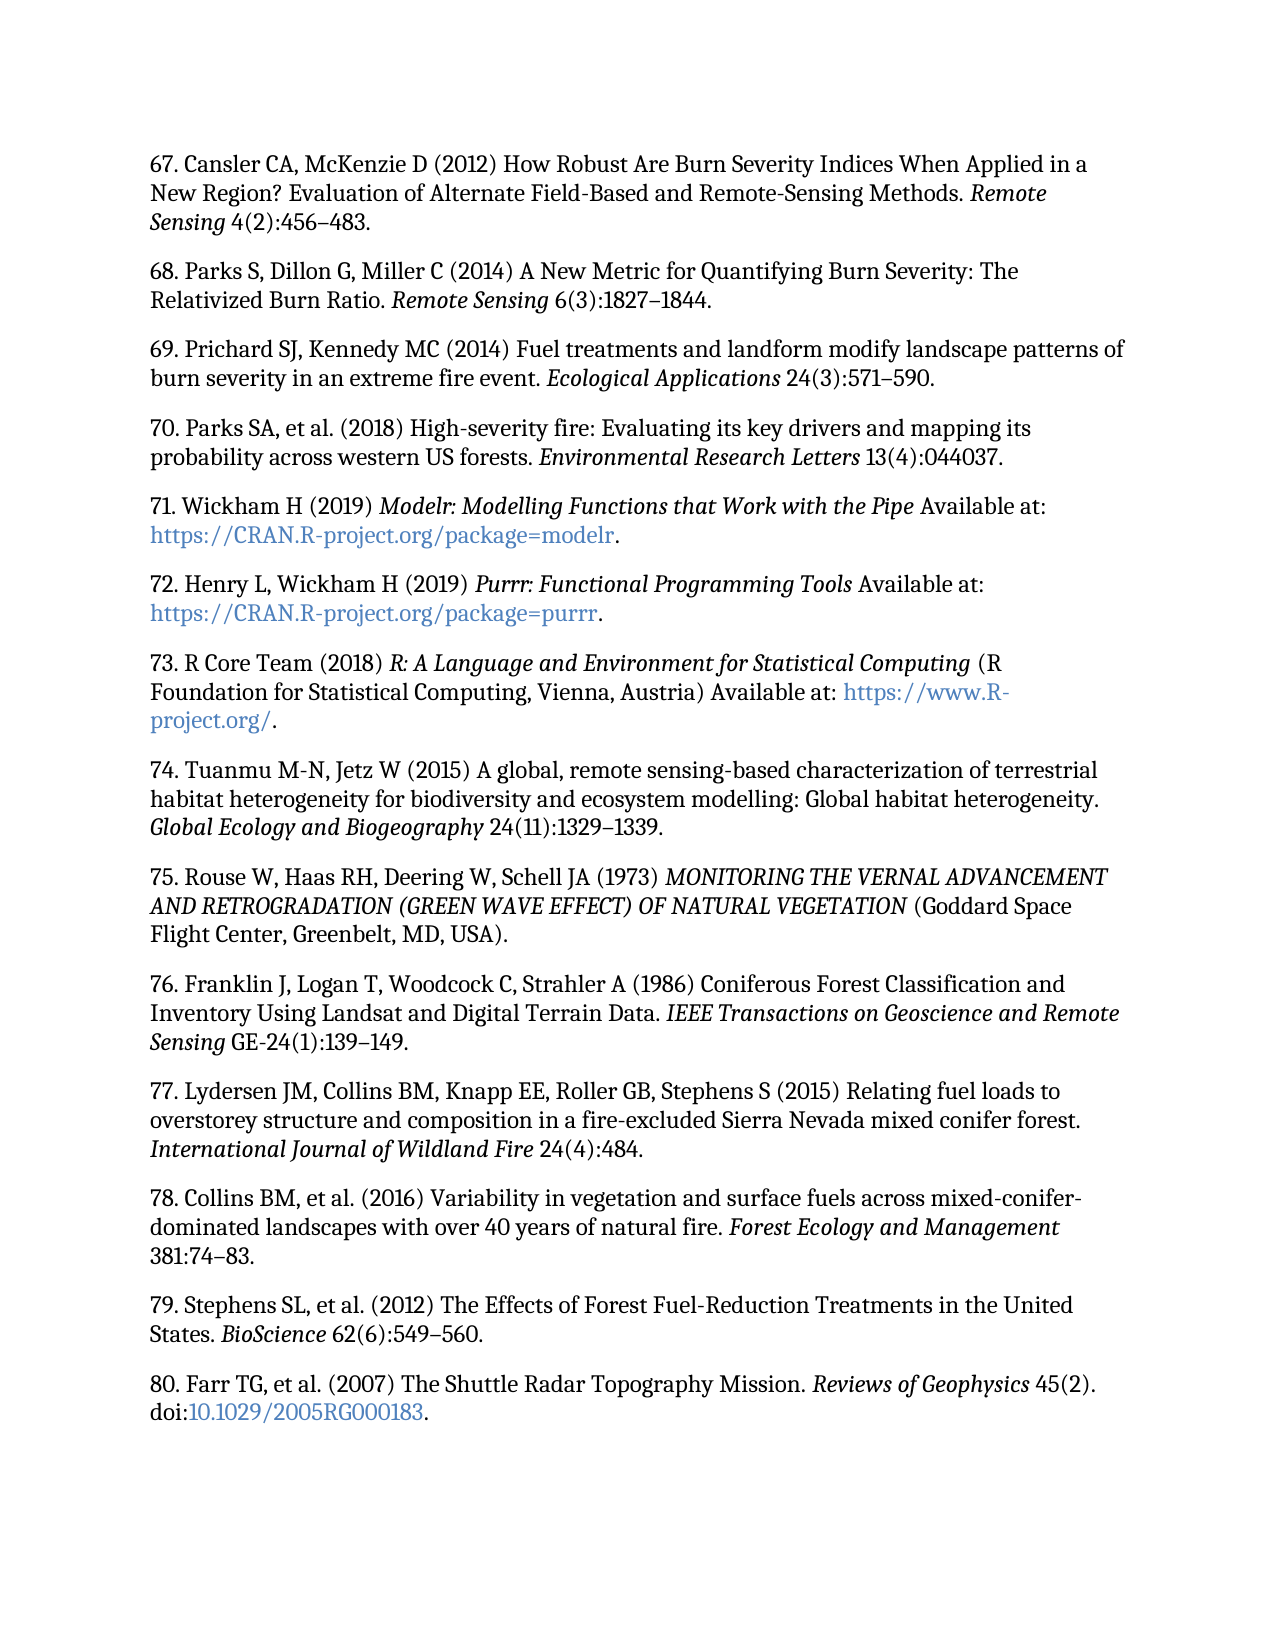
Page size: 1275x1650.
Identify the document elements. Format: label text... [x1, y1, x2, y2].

text 71. Wickham H (2019) Modelr: Modelling Functions that Work with the Pipe Available at: https://CRAN.R-project.org/package=modelr. [150, 492, 1125, 549]
text 80. Farr TG, et al. (2007) The Shuttle Radar Topography Mission. Reviews of Geophysics 45(2). doi:10.1029/2005RG000183. [150, 1369, 1125, 1427]
text 67. Cansler CA, McKenzie D (2012) How Robust Are Burn Severity Indices When Applied in a New Region? Evaluation of Alternate Field-Based and Remote-Sensing Methods. Remote Sensing 4(2):456–483. [150, 150, 1125, 236]
text 77. Lydersen JM, Collins BM, Knapp EE, Roller GB, Stephens S (2015) Relating fuel loads to overstorey structure and composition in a fire-excluded Sierra Nevada mixed conifer forest. International Journal of Wildland Fire 24(4):484. [150, 1077, 1125, 1163]
text 68. Parks S, Dillon G, Miller C (2014) A New Metric for Quantifying Burn Severity: The Relativized Burn Ratio. Remote Sensing 6(3):1827–1844. [150, 257, 1125, 314]
text 75. Rouse W, Haas RH, Deering W, Schell JA (1973) MONITORING THE VERNAL ADVANCEMENT AND RETROGRADATION (GREEN WAVE EFFECT) OF NATURAL VEGETATION (Goddard Space Flight Center, Greenbelt, MD, USA). [150, 863, 1125, 949]
text 79. Stephens SL, et al. (2012) The Effects of Forest Fuel-Reduction Treatments in the United States. BioScience 62(6):549–560. [150, 1291, 1125, 1349]
text 74. Tuanmu M-N, Jetz W (2015) A global, remote sensing-based characterization of terrestrial habitat heterogeneity for biodiversity and ecosystem modelling: Global habitat heterogeneity. Global Ecology and Biogeography 24(11):1329–1339. [150, 756, 1125, 842]
text 72. Henry L, Wickham H (2019) Purrr: Functional Programming Tools Available at: https://CRAN.R-project.org/package=purrr. [150, 570, 1125, 628]
text 76. Franklin J, Logan T, Woodcock C, Strahler A (1986) Coniferous Forest Classification and Inventory Using Landsat and Digital Terrain Data. IEEE Transactions on Geoscience and Remote Sensing GE-24(1):139–149. [150, 970, 1125, 1056]
text 73. R Core Team (2018) R: A Language and Environment for Statistical Computing (R Foundation for Statistical Computing, Vienna, Austria) Available at: https://www.R-project.org/. [150, 649, 1125, 735]
text 69. Prichard SJ, Kennedy MC (2014) Fuel treatments and landform modify landscape patterns of burn severity in an extreme fire event. Ecological Applications 24(3):571–590. [150, 335, 1125, 393]
text 78. Collins BM, et al. (2016) Variability in vegetation and surface fuels across mixed-conifer-dominated landscapes with over 40 years of natural fire. Forest Ecology and Management 381:74–83. [150, 1184, 1125, 1270]
text 70. Parks SA, et al. (2018) High-severity fire: Evaluating its key drivers and mapping its probability across western US forests. Environmental Research Letters 13(4):044037. [150, 414, 1125, 471]
